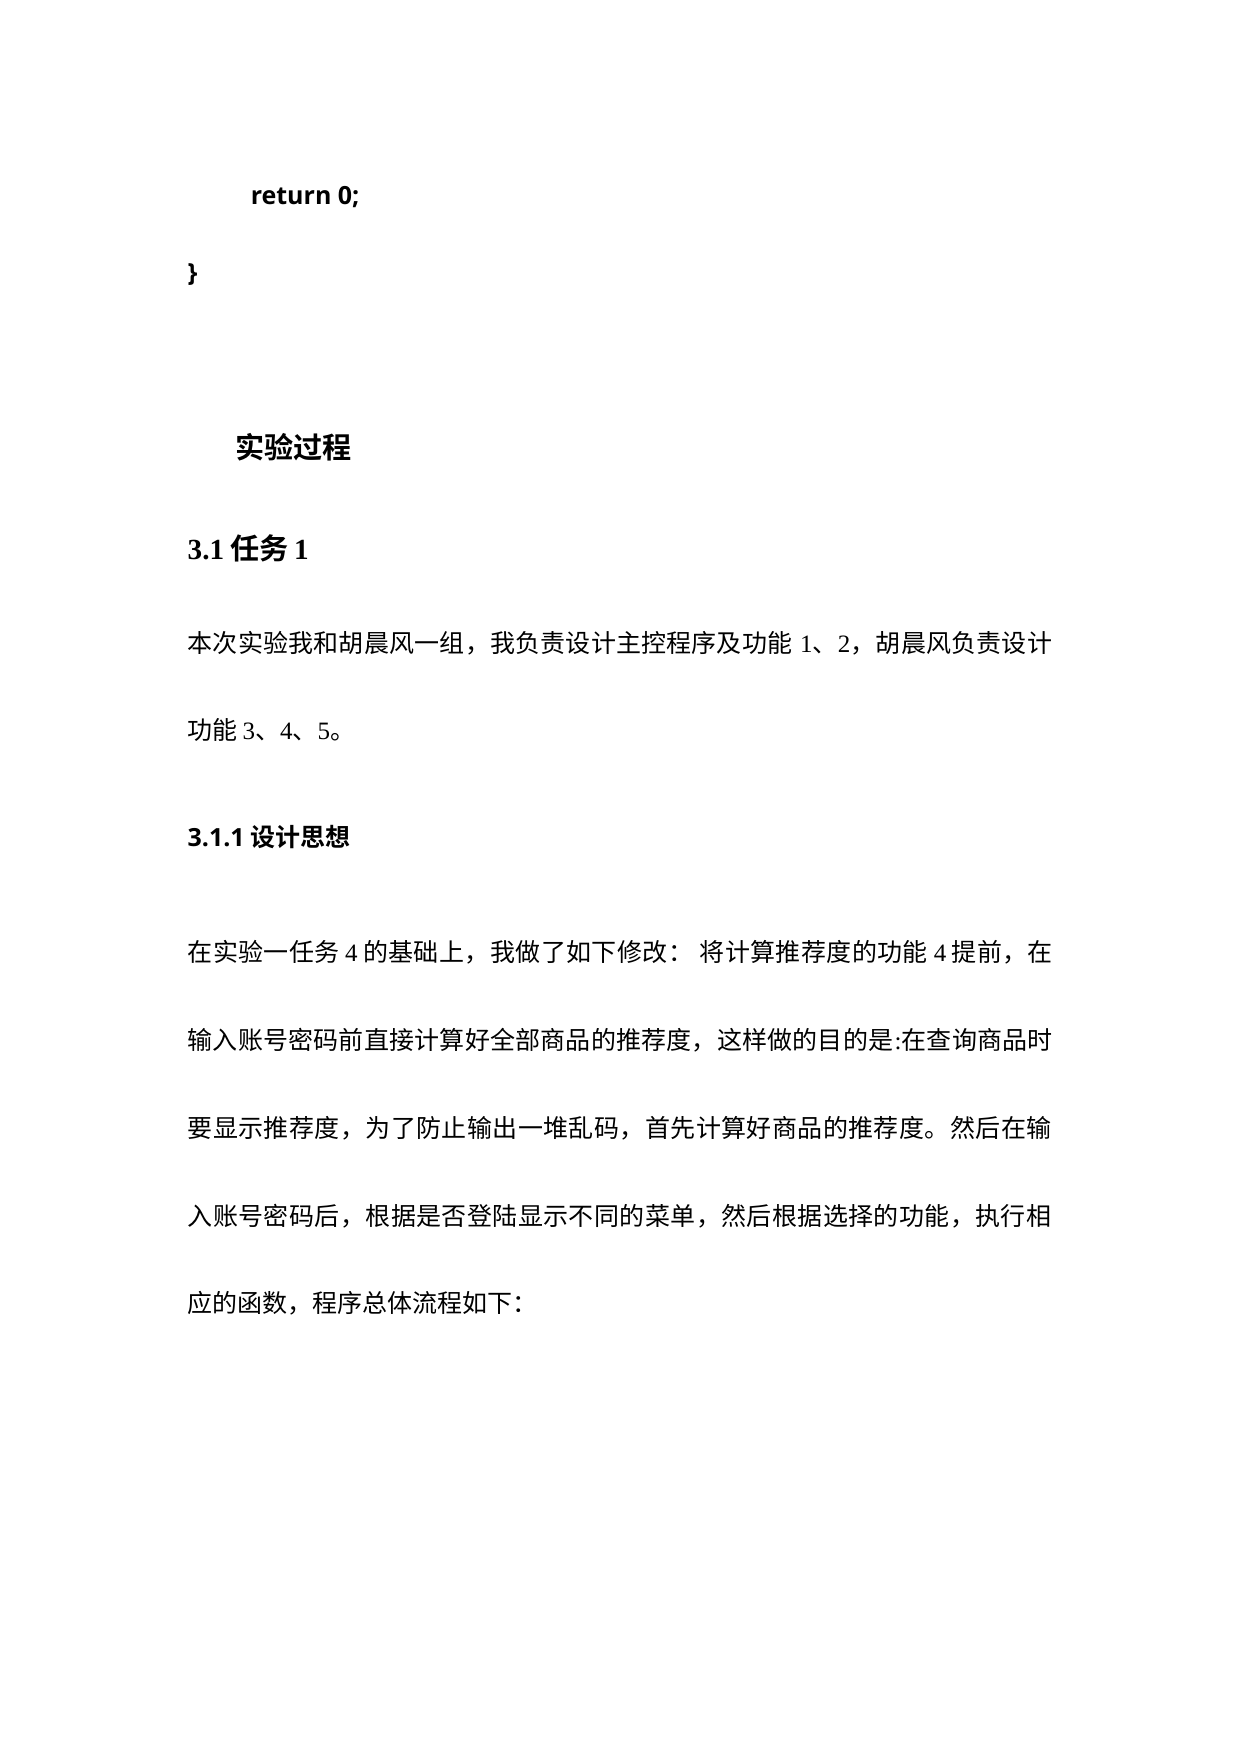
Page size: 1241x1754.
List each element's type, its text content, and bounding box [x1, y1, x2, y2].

text 本次实验我和胡晨风一组，我负责设计主控程序及功能1、2，胡晨风负责设计功能3、4、5。 [187, 609, 1053, 761]
text 在实验一任务4的基础上，我做了如下修改： 将计算推荐度的功能4提前，在输入账号密码前直接计算好全部商品的推荐度，这样做的目的是:在查询商品时要显示推荐度，为了防止输出一堆乱码，首先计算好商品的推荐度。然后在输入账号密码后，根据是否登陆显示不同的菜单，然后根据选择的功能，执行相应的函数，程序总体流程如下： [187, 918, 1053, 1334]
subtitle 3.1.1设计思想 [187, 803, 1053, 868]
subtitle 3.1任务1 [187, 514, 1053, 579]
text } [187, 239, 1053, 304]
subtitle 实验过程 [235, 413, 1053, 478]
text return 0; [187, 162, 1053, 227]
